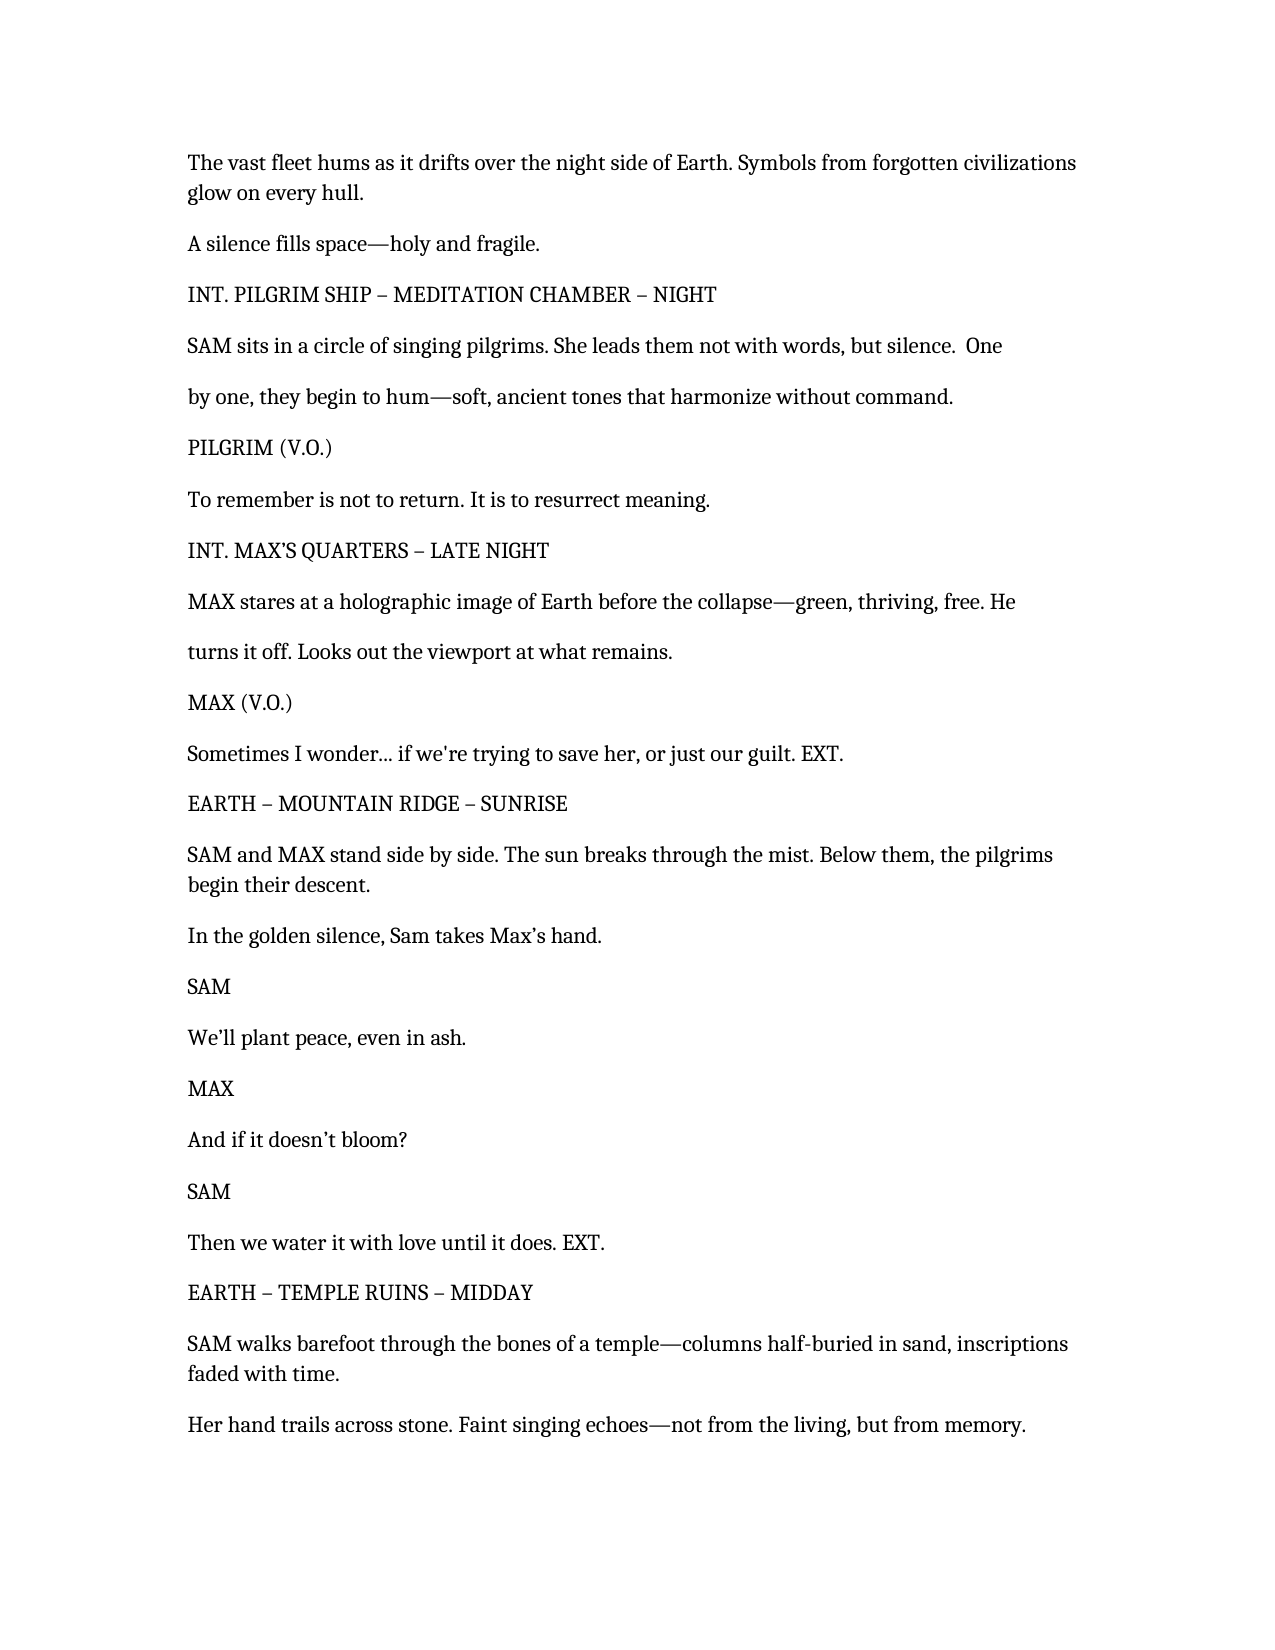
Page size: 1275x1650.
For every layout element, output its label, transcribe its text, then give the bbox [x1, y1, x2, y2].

text And if it doesn’t bloom? [187, 1127, 1087, 1153]
text The vast fleet hums as it drifts over the night side of Earth. Symbols from forgotten civilizations glow on every hull. [187, 150, 1087, 206]
text SAM and MAX stand side by side. The sun breaks through the mist. Below them, the pilgrims begin their descent. [187, 841, 1087, 898]
subtitle INT. MAX’S QUARTERS – LATE NIGHT [187, 537, 1087, 564]
text Her hand trails across stone. Faint singing echoes—not from the living, but from memory. [187, 1412, 1087, 1438]
text A silence fills space—holy and fragile. [187, 231, 1087, 257]
subtitle MAX (V.O.) [187, 690, 1087, 716]
text SAM sits in a circle of singing pilgrims. She leads them not with words, but silence. One by one, they begin to hum—soft, ancient tones that harmonize without command. PILGRIM (V.O.) [187, 333, 1027, 461]
text Sometimes I wonder... if we're trying to save her, or just our guilt. EXT. EARTH – MOUNTAIN RIDGE – SUNRISE [187, 741, 860, 817]
text SAM walks barefoot through the bones of a temple—columns half-buried in sand, inscriptions faded with time. [187, 1331, 1087, 1387]
subtitle SAM [187, 1179, 1087, 1205]
subtitle MAX [187, 1076, 1087, 1102]
subtitle INT. PILGRIM SHIP – MEDITATION CHAMBER – NIGHT [187, 282, 1087, 308]
subtitle SAM [187, 973, 1087, 1000]
text In the golden silence, Sam takes Max’s hand. [187, 922, 1087, 949]
text We’ll plant peace, even in ash. [187, 1025, 1087, 1051]
text Then we water it with love until it does. EXT. EARTH – TEMPLE RUINS – MIDDAY [187, 1230, 617, 1307]
text MAX stares at a holographic image of Earth before the collapse—green, thriving, free. He turns it off. Looks out the viewport at what remains. [187, 588, 1022, 665]
text To remember is not to return. It is to resurrect meaning. [187, 486, 1087, 512]
